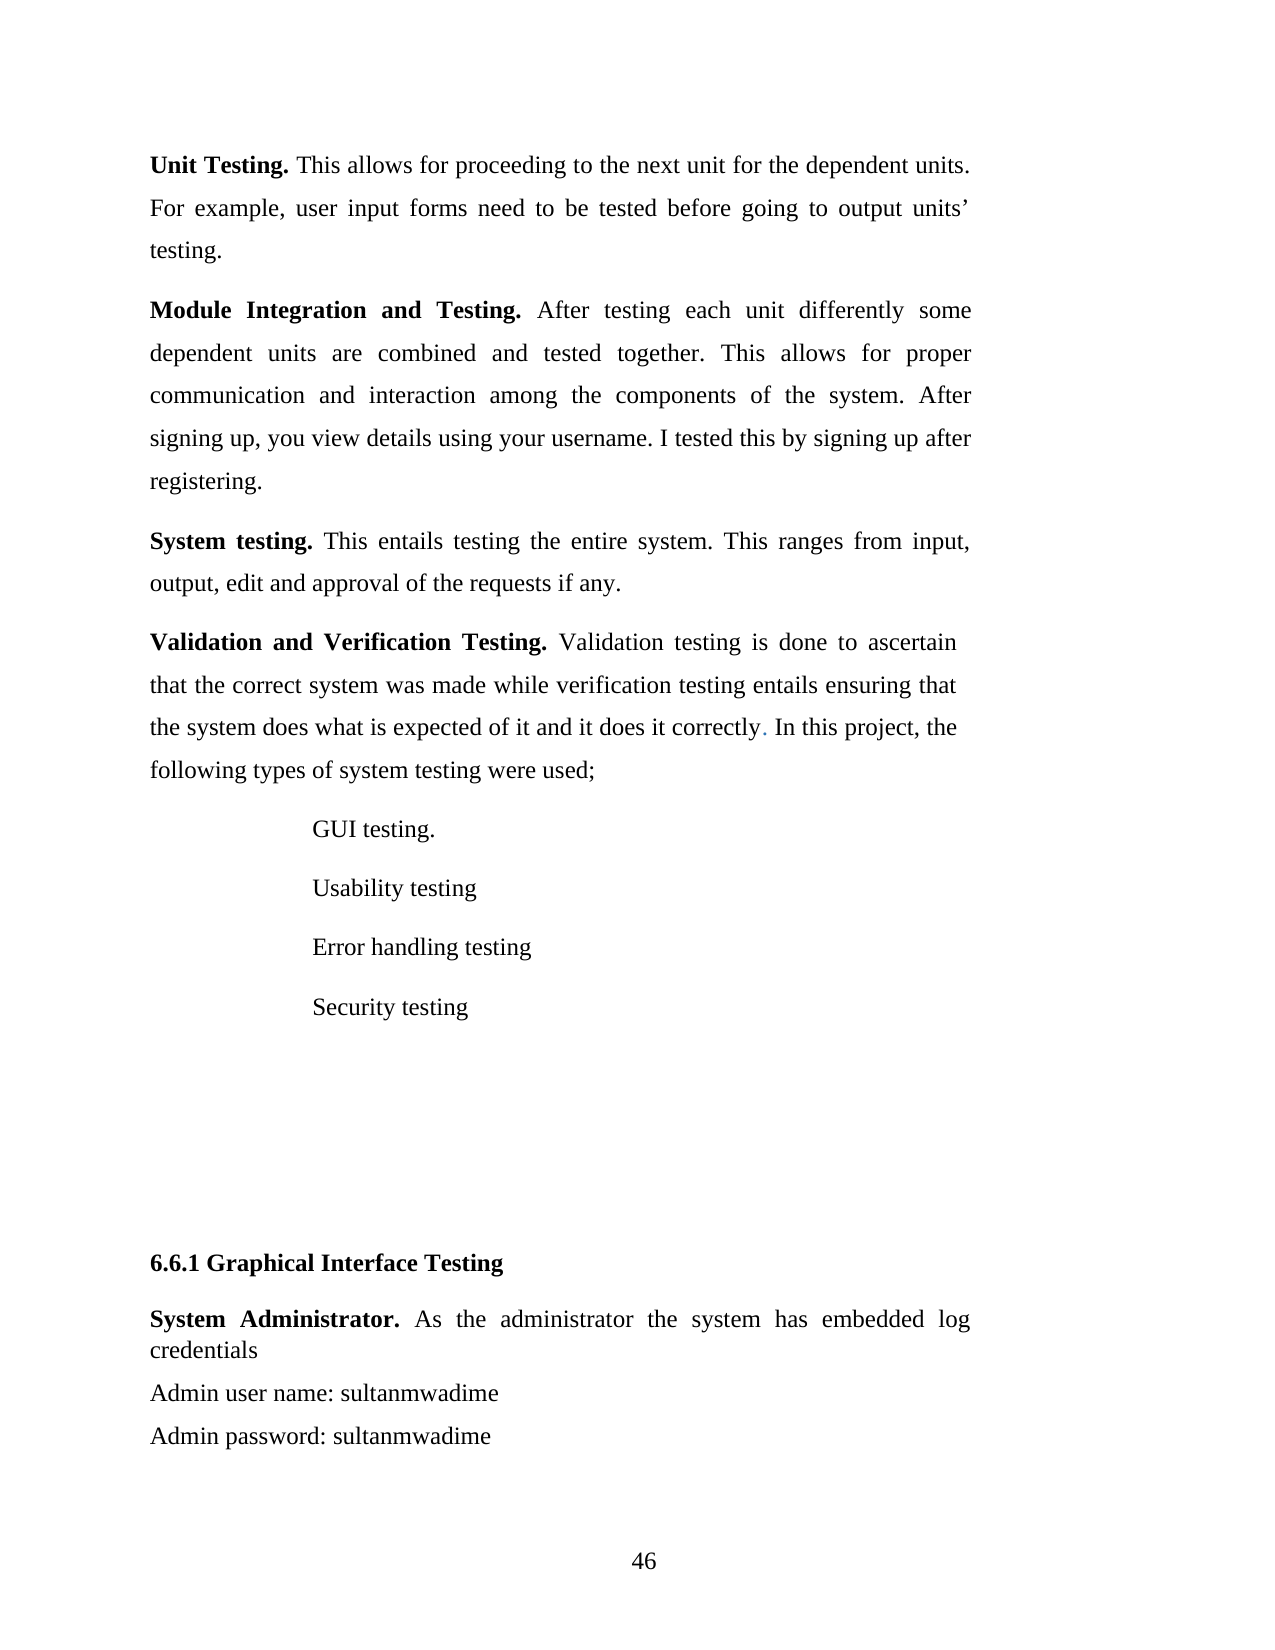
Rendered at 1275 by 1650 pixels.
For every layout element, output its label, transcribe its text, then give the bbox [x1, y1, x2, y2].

text Validation and Verification Testing. Validation testing is done to ascertain that the correct system was made while verification testing entails ensuring that the system does what is expected of it and it does it correctly. In this project, the following types of system testing were used; [149, 627, 957, 784]
text GUI testing. [149, 814, 957, 843]
text Usability testing [149, 873, 957, 902]
text Unit Testing. This allows for proceeding to the next unit for the dependent units. For example, user input forms need to be tested before going to output units’ testing. [149, 150, 971, 264]
text System Administrator. As the administrator the system has embedded log credentials [149, 1304, 971, 1364]
text Security testing [149, 992, 957, 1020]
text Module Integration and Testing. After testing each unit differently some dependent units are combined and tested together. This allows for proper communication and interaction among the components of the system. After signing up, you view details using your username. I tested this by signing up after registering. [149, 295, 972, 495]
text Admin password: sultanmwadime [149, 1421, 971, 1449]
text Error handling testing [149, 932, 957, 961]
text Admin user name: sultanmwadime [149, 1378, 971, 1407]
subtitle 6.6.1 Graphical Interface Testing [150, 1248, 1016, 1276]
text System testing. This entails testing the entire system. This ranges from input, output, edit and approval of the requests if any. [149, 526, 971, 597]
